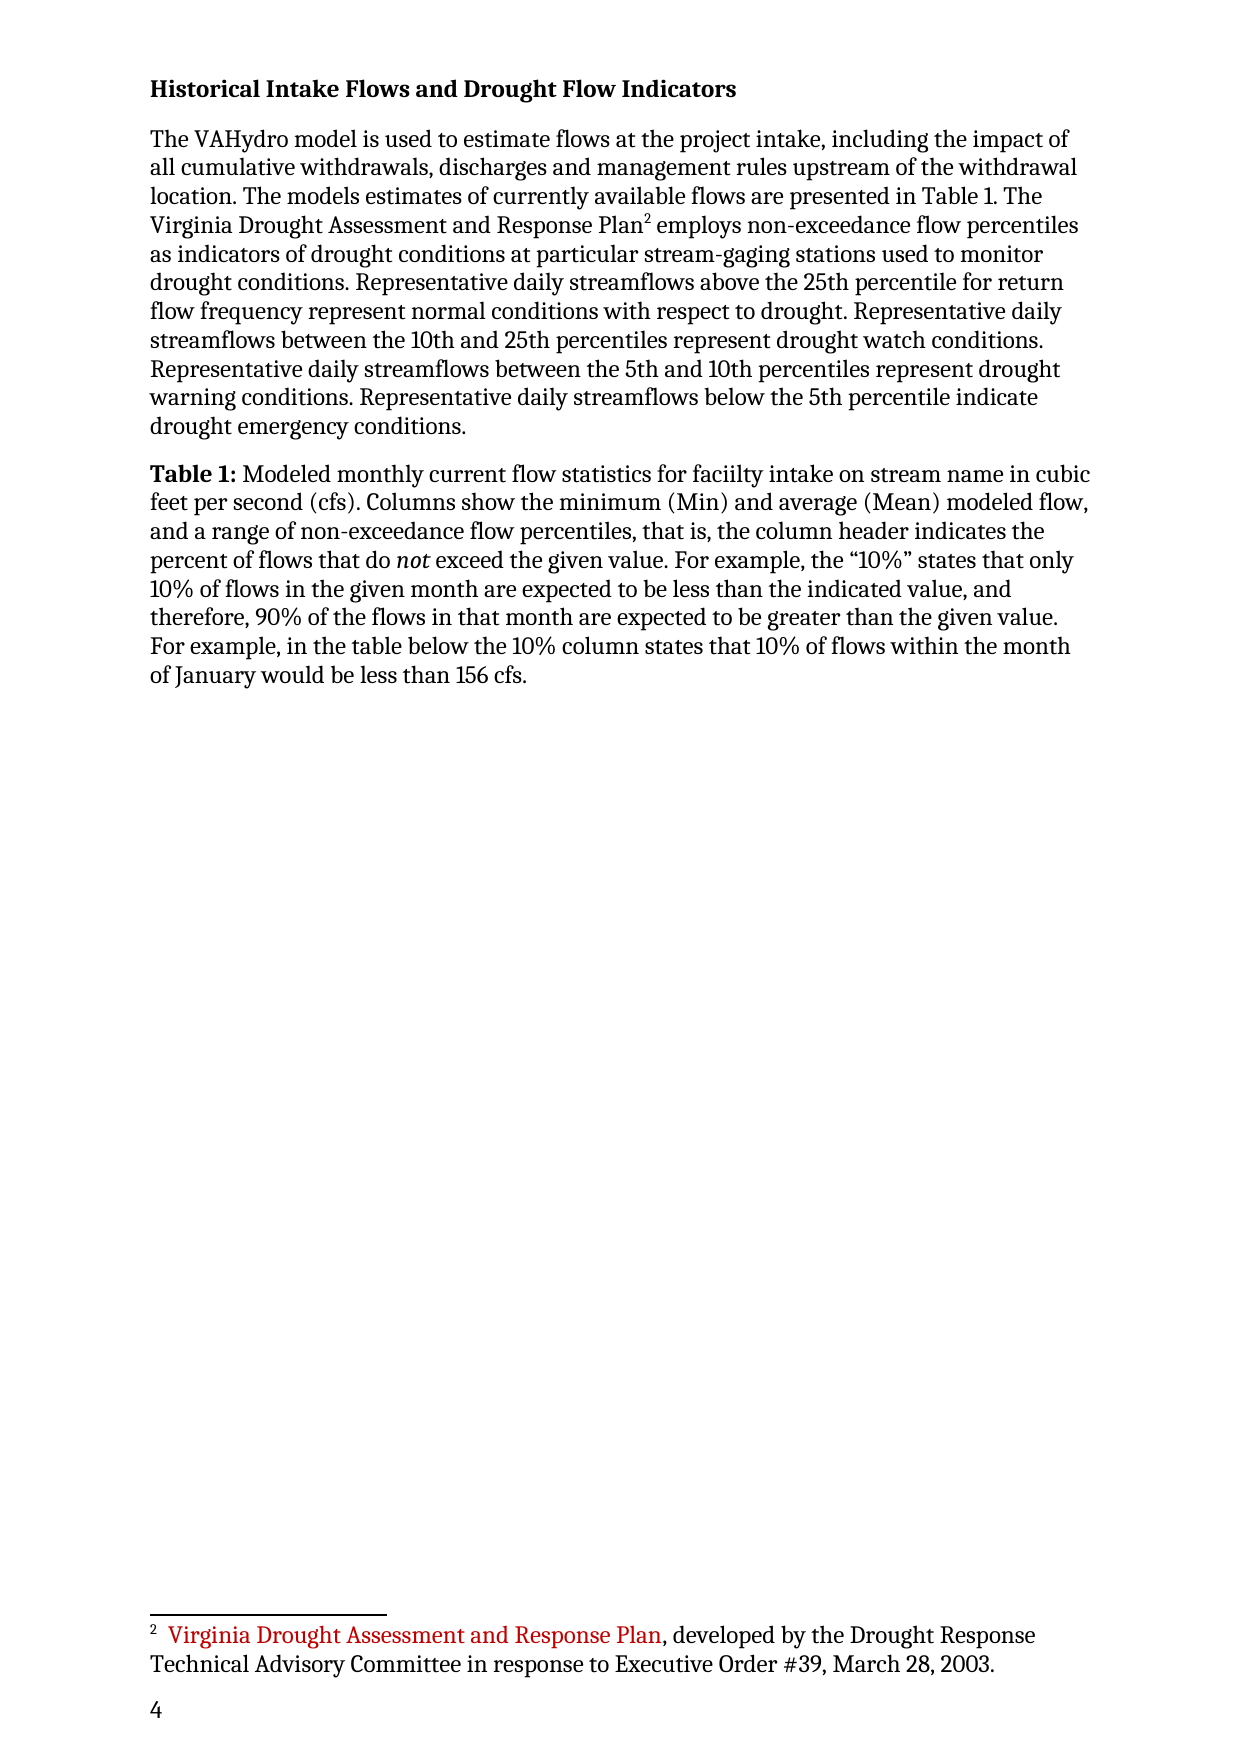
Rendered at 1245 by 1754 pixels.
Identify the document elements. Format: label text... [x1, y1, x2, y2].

text Historical Intake Flows and Drought Flow Indicators [150, 75, 1095, 104]
text Table 1: Modeled monthly current flow statistics for faciilty intake on stream name in cubic feet per second (cfs). Columns show the minimum (Min) and average (Mean) modeled flow, and a range of non-exceedance flow percentiles, that is, the column header indicates the percent of flows that do not exceed the given value. For example, the “10%” states that only 10% of flows in the given month are expected to be less than the indicated value, and therefore, 90% of the flows in that month are expected to be greater than the given value. For example, in the table below the 10% column states that 10% of flows within the month of January would be less than 156 cfs. [150, 459, 1095, 689]
text The VAHydro model is used to estimate flows at the project intake, including the impact of all cumulative withdrawals, discharges and management rules upstream of the withdrawal location. The models estimates of currently available flows are presented in Table 1. The Virginia Drought Assessment and Response Plan employs non-exceedance flow percentiles as indicators of drought conditions at particular stream-gaging stations used to monitor drought conditions. Representative daily streamflows above the 25th percentile for return flow frequency represent normal conditions with respect to drought. Representative daily streamflows between the 10th and 25th percentiles represent drought watch conditions. Representative daily streamflows between the 5th and 10th percentiles represent drought warning conditions. Representative daily streamflows below the 5th percentile indicate drought emergency conditions. [150, 124, 1095, 441]
